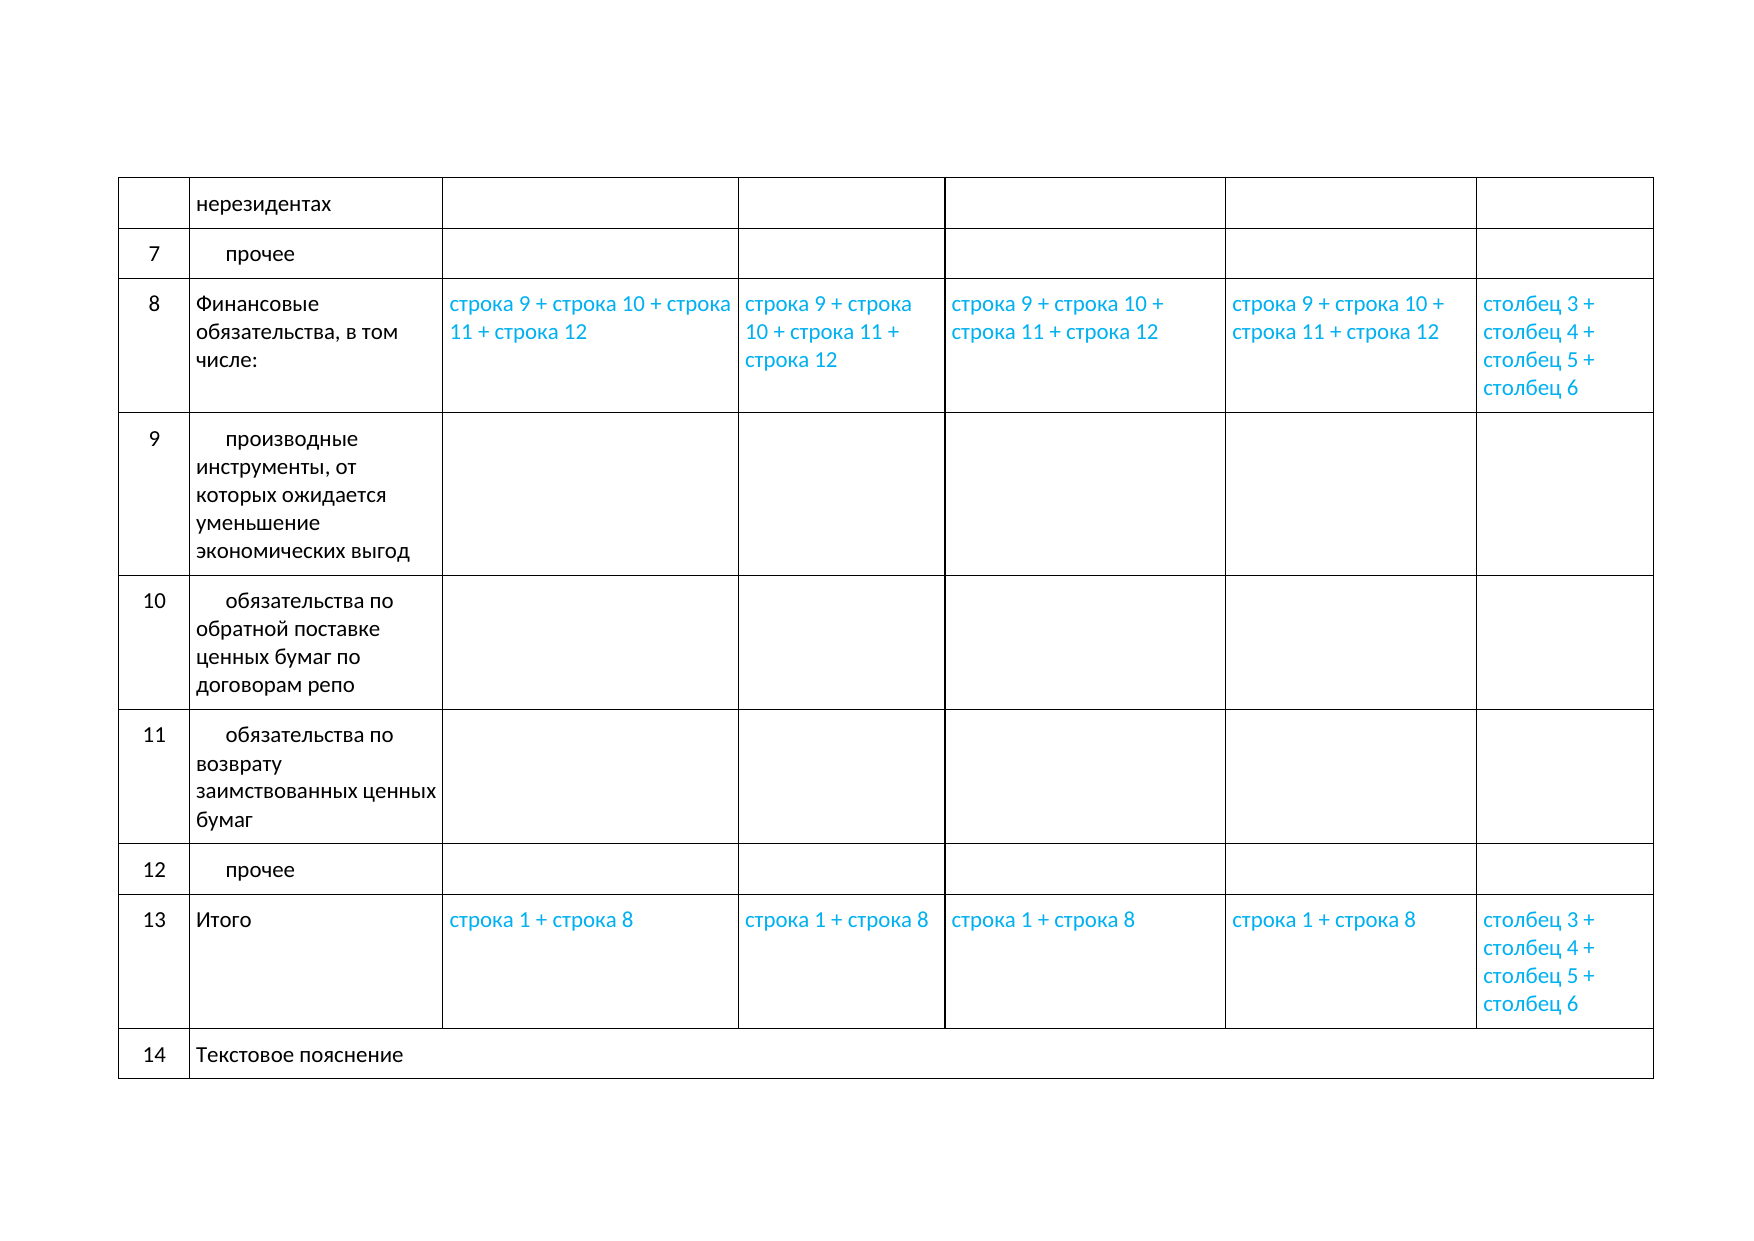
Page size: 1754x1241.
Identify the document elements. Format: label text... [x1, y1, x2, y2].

table_cell [1226, 710, 1476, 843]
table_cell [946, 844, 1225, 894]
table_cell [1226, 844, 1476, 894]
table_cell [1226, 229, 1476, 278]
table_cell столбец 3 + столбец 4 + столбец 5 + столбец 6 [1477, 895, 1653, 1028]
table_cell [739, 413, 944, 574]
table_cell [739, 844, 944, 894]
table_cell [739, 178, 944, 227]
table_cell [946, 576, 1225, 709]
table_cell [1477, 178, 1653, 227]
table_cell строка 9 + строка 10 + строка 11 + строка 12 [946, 279, 1225, 412]
table_cell строка 1 + строка 8 [946, 895, 1225, 1028]
table_cell [1226, 178, 1476, 227]
table_cell [946, 710, 1225, 843]
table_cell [190, 178, 442, 227]
table_cell 10 [119, 576, 189, 709]
table_cell 12 [119, 844, 189, 894]
table_cell прочее [190, 229, 442, 278]
table_cell Текстовое пояснение [190, 1029, 1653, 1078]
table_cell 13 [119, 895, 189, 1028]
table_cell [739, 576, 944, 709]
table_cell 14 [119, 1029, 189, 1078]
table_cell 8 [119, 279, 189, 412]
table_cell 7 [119, 229, 189, 278]
table_cell 9 [119, 413, 189, 574]
table_cell [443, 229, 738, 278]
table_cell прочее [190, 844, 442, 894]
table_cell [1226, 413, 1476, 574]
table_cell [1477, 229, 1653, 278]
table_cell строка 1 + строка 8 [739, 895, 944, 1028]
table_cell [443, 576, 738, 709]
table_cell обязательства по возврату заимствованных ценных бумаг [190, 710, 442, 843]
table_cell обязательства по обратной поставке ценных бумаг по договорам репо [190, 576, 442, 709]
table_cell 11 [119, 710, 189, 843]
table_cell строка 1 + строка 8 [1226, 895, 1476, 1028]
table_cell строка 9 + строка 10 + строка 11 + строка 12 [739, 279, 944, 412]
table_cell строка 9 + строка 10 + строка 11 + строка 12 [1226, 279, 1476, 412]
table_cell [1477, 710, 1653, 843]
table_cell [946, 413, 1225, 574]
table_cell производные инструменты, от которых ожидается уменьшение экономических выгод [190, 413, 442, 574]
table_cell строка 1 + строка 8 [443, 895, 738, 1028]
table_cell [443, 413, 738, 574]
table_cell [443, 178, 738, 227]
table_cell столбец 3 + столбец 4 + столбец 5 + столбец 6 [1477, 279, 1653, 412]
table_cell [739, 710, 944, 843]
table_cell [443, 844, 738, 894]
table_cell [1477, 413, 1653, 574]
table_cell [946, 178, 1225, 227]
table_cell 6 [119, 178, 189, 227]
table_cell [946, 229, 1225, 278]
table_cell [1477, 844, 1653, 894]
table_cell [1477, 576, 1653, 709]
table_cell [739, 229, 944, 278]
table_cell строка 9 + строка 10 + строка 11 + строка 12 [443, 279, 738, 412]
table_cell [443, 710, 738, 843]
table_cell Итого [190, 895, 442, 1028]
table_cell [1226, 576, 1476, 709]
table_cell Финансовые обязательства, в том числе: [190, 279, 442, 412]
